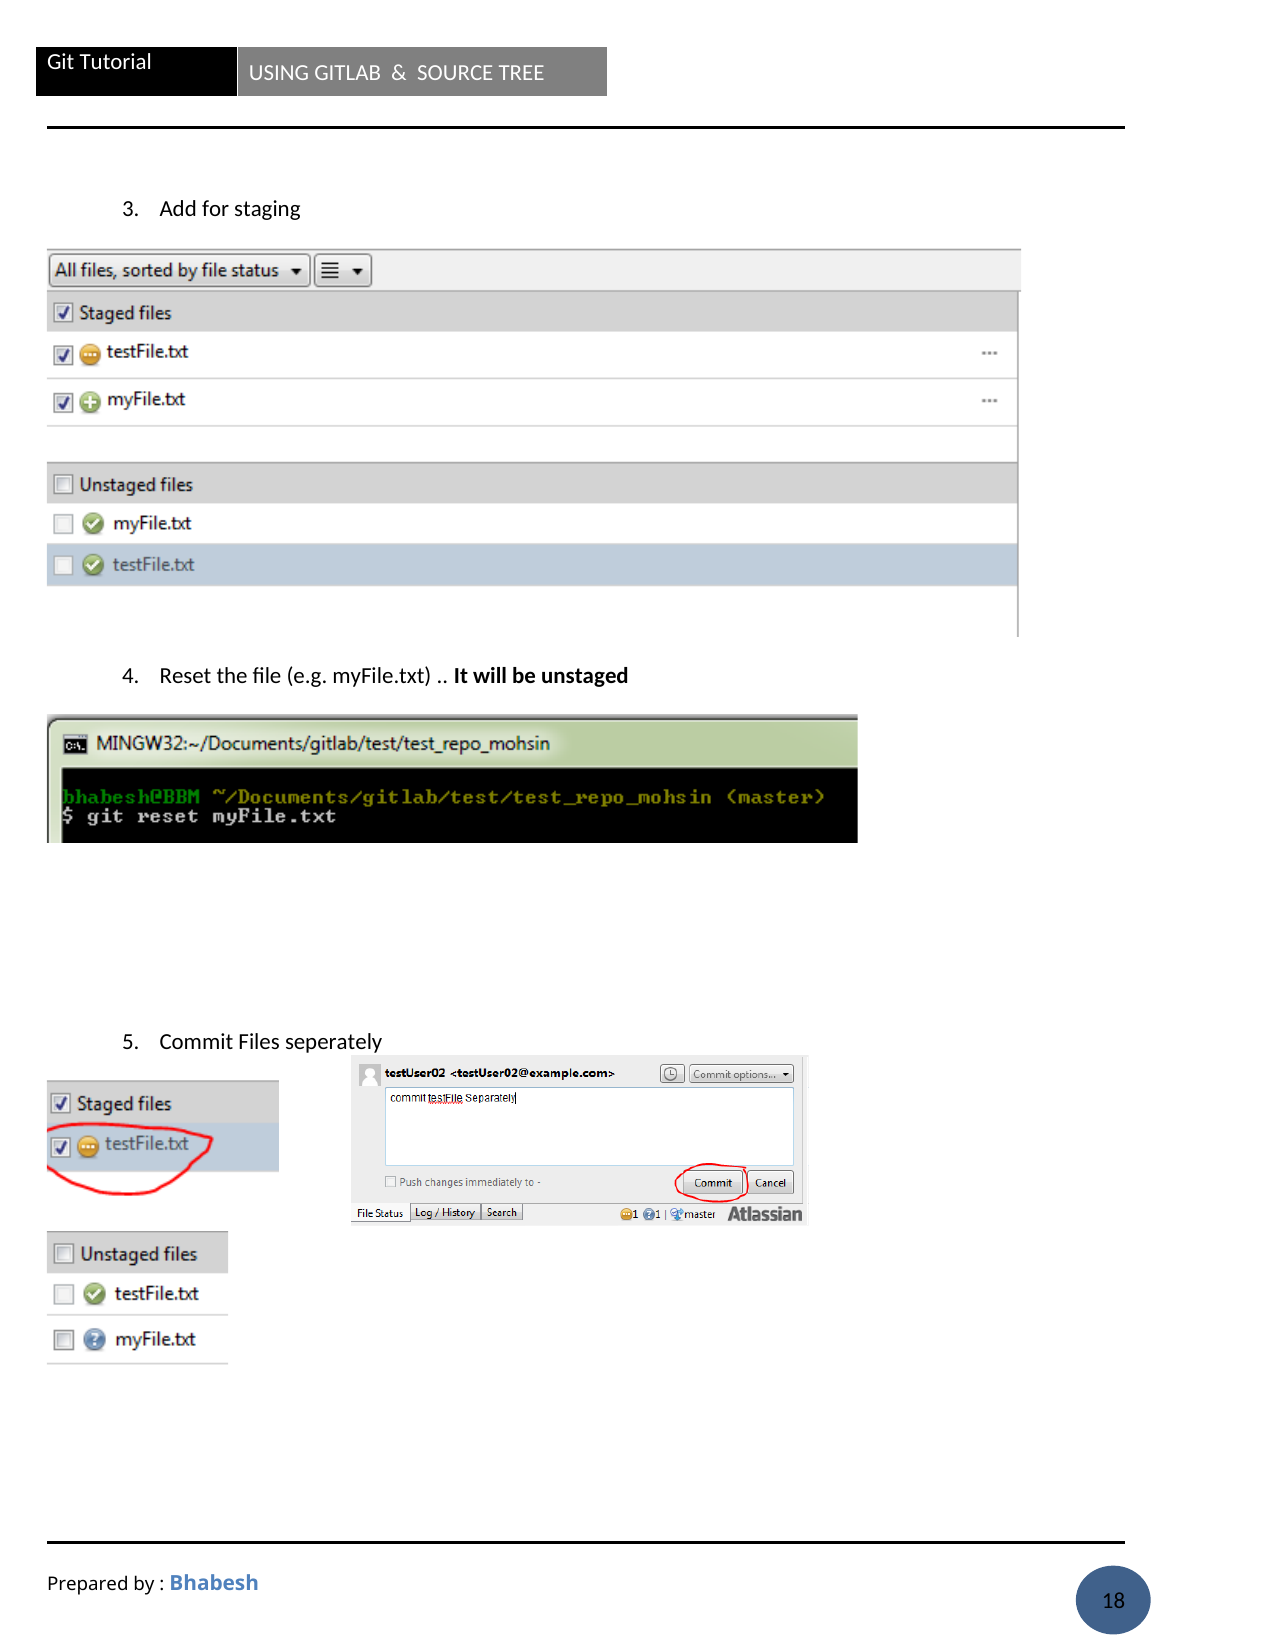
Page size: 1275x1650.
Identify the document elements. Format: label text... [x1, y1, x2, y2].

picture [46, 246, 1022, 637]
list Reset the file (e.g. myFile.txt) .. It will be unstaged [122, 662, 1125, 690]
picture [46, 1231, 229, 1371]
picture [46, 1080, 279, 1207]
list Add for staging [122, 194, 1125, 222]
picture [351, 1055, 809, 1226]
list Commit Files seperately [122, 1027, 1125, 1055]
picture [46, 714, 858, 843]
